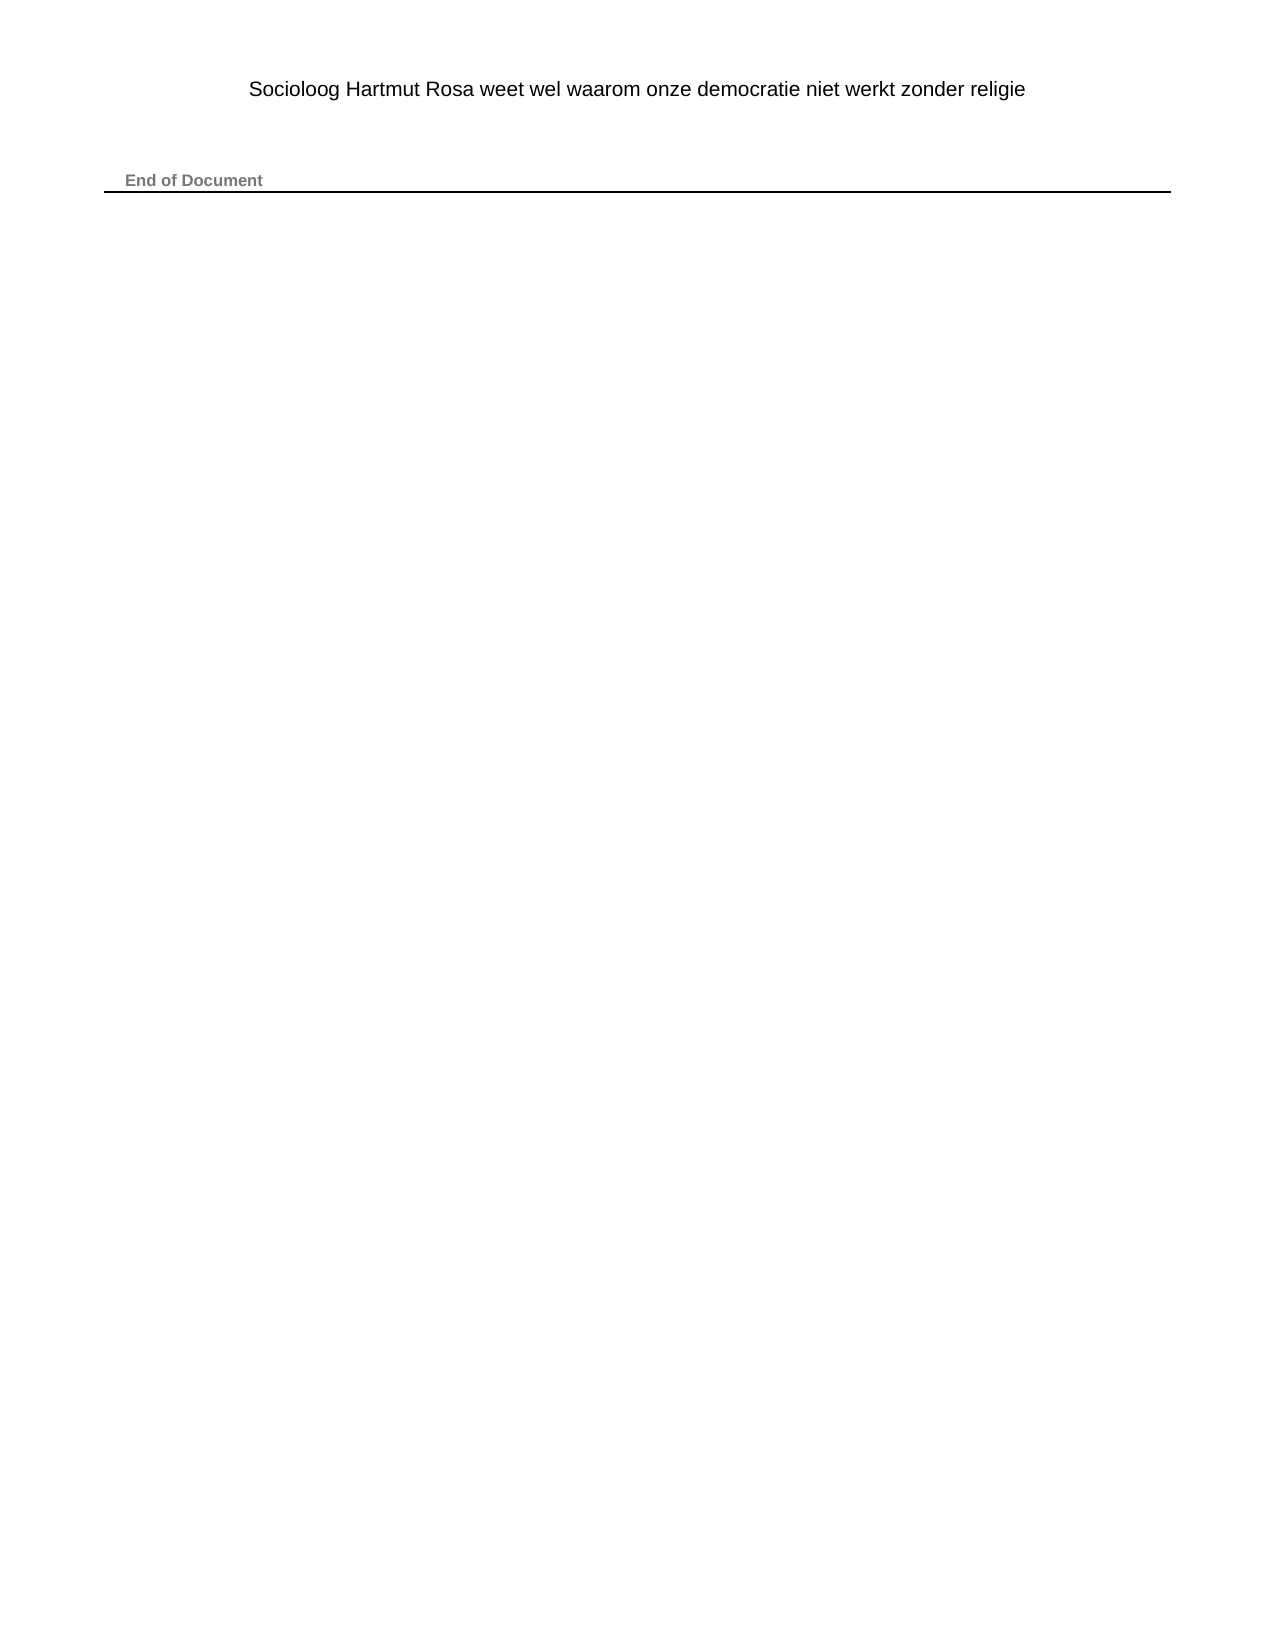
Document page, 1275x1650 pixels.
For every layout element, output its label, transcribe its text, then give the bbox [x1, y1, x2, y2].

text End of Document [125, 171, 1171, 190]
